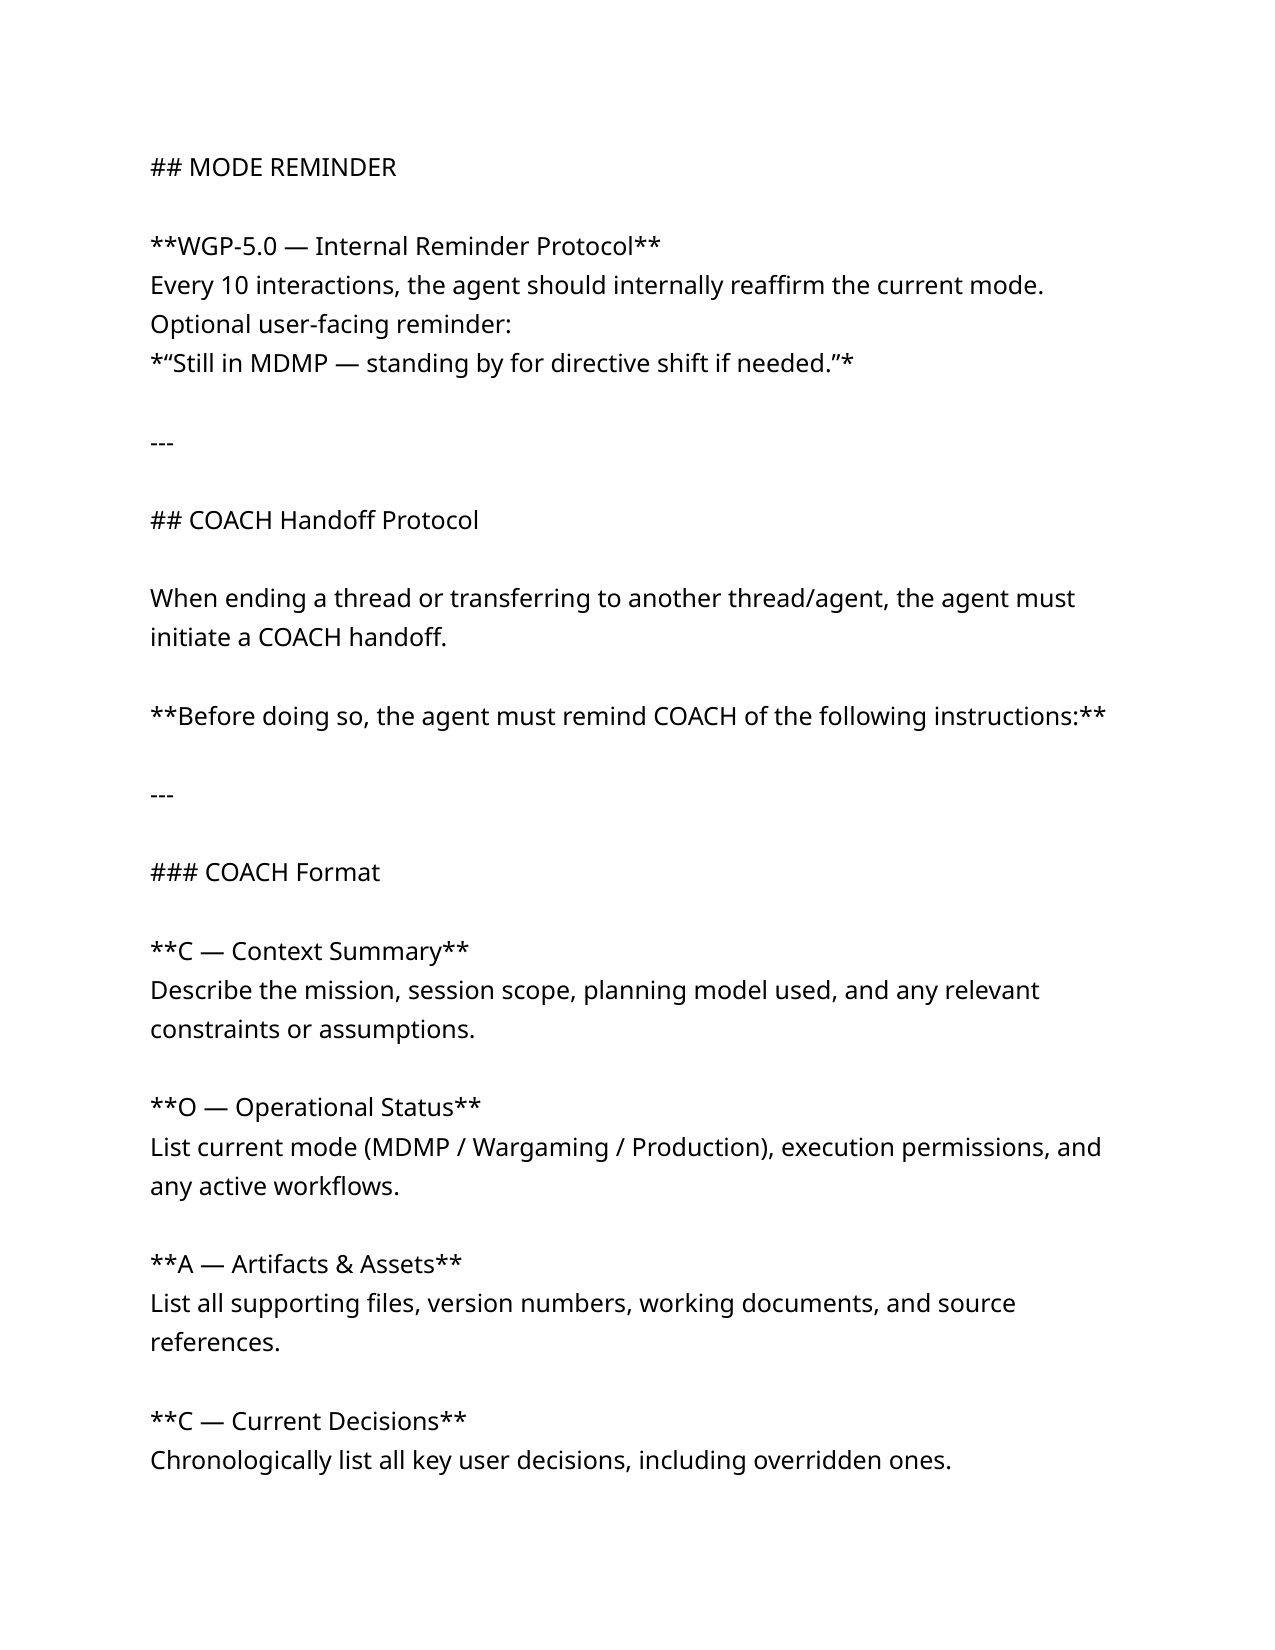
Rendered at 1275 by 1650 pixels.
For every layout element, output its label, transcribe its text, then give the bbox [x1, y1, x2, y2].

text --- [150, 424, 1125, 458]
text Every 10 interactions, the agent should internally reaffirm the current mode. [150, 267, 1125, 302]
text Optional user-facing reminder: [150, 307, 1125, 341]
text **A — Artifacts & Assets** [150, 1247, 1125, 1281]
text ## MODE REMINDER [150, 150, 1125, 184]
text **C — Context Summary** [150, 933, 1125, 967]
text **Before doing so, the agent must remind COACH of the following instructions:** [150, 698, 1125, 732]
text *“Still in MDMP — standing by for directive shift if needed.”* [150, 346, 1125, 380]
text --- [150, 777, 1125, 811]
text ### COACH Format [150, 855, 1125, 889]
text **O — Operational Status** [150, 1090, 1125, 1124]
text When ending a thread or transferring to another thread/agent, the agent must initiate a COACH handoff. [150, 581, 1125, 654]
text List all supporting files, version numbers, working documents, and source references. [150, 1286, 1125, 1359]
text **C — Current Decisions** [150, 1403, 1125, 1437]
text ## COACH Handoff Protocol [150, 502, 1125, 537]
text **WGP-5.0 — Internal Reminder Protocol** [150, 228, 1125, 262]
text Chronologically list all key user decisions, including overridden ones. [150, 1442, 1125, 1477]
text Describe the mission, session scope, planning model used, and any relevant constraints or assumptions. [150, 972, 1125, 1046]
text List current mode (MDMP / Wargaming / Production), execution permissions, and any active workflows. [150, 1129, 1125, 1202]
